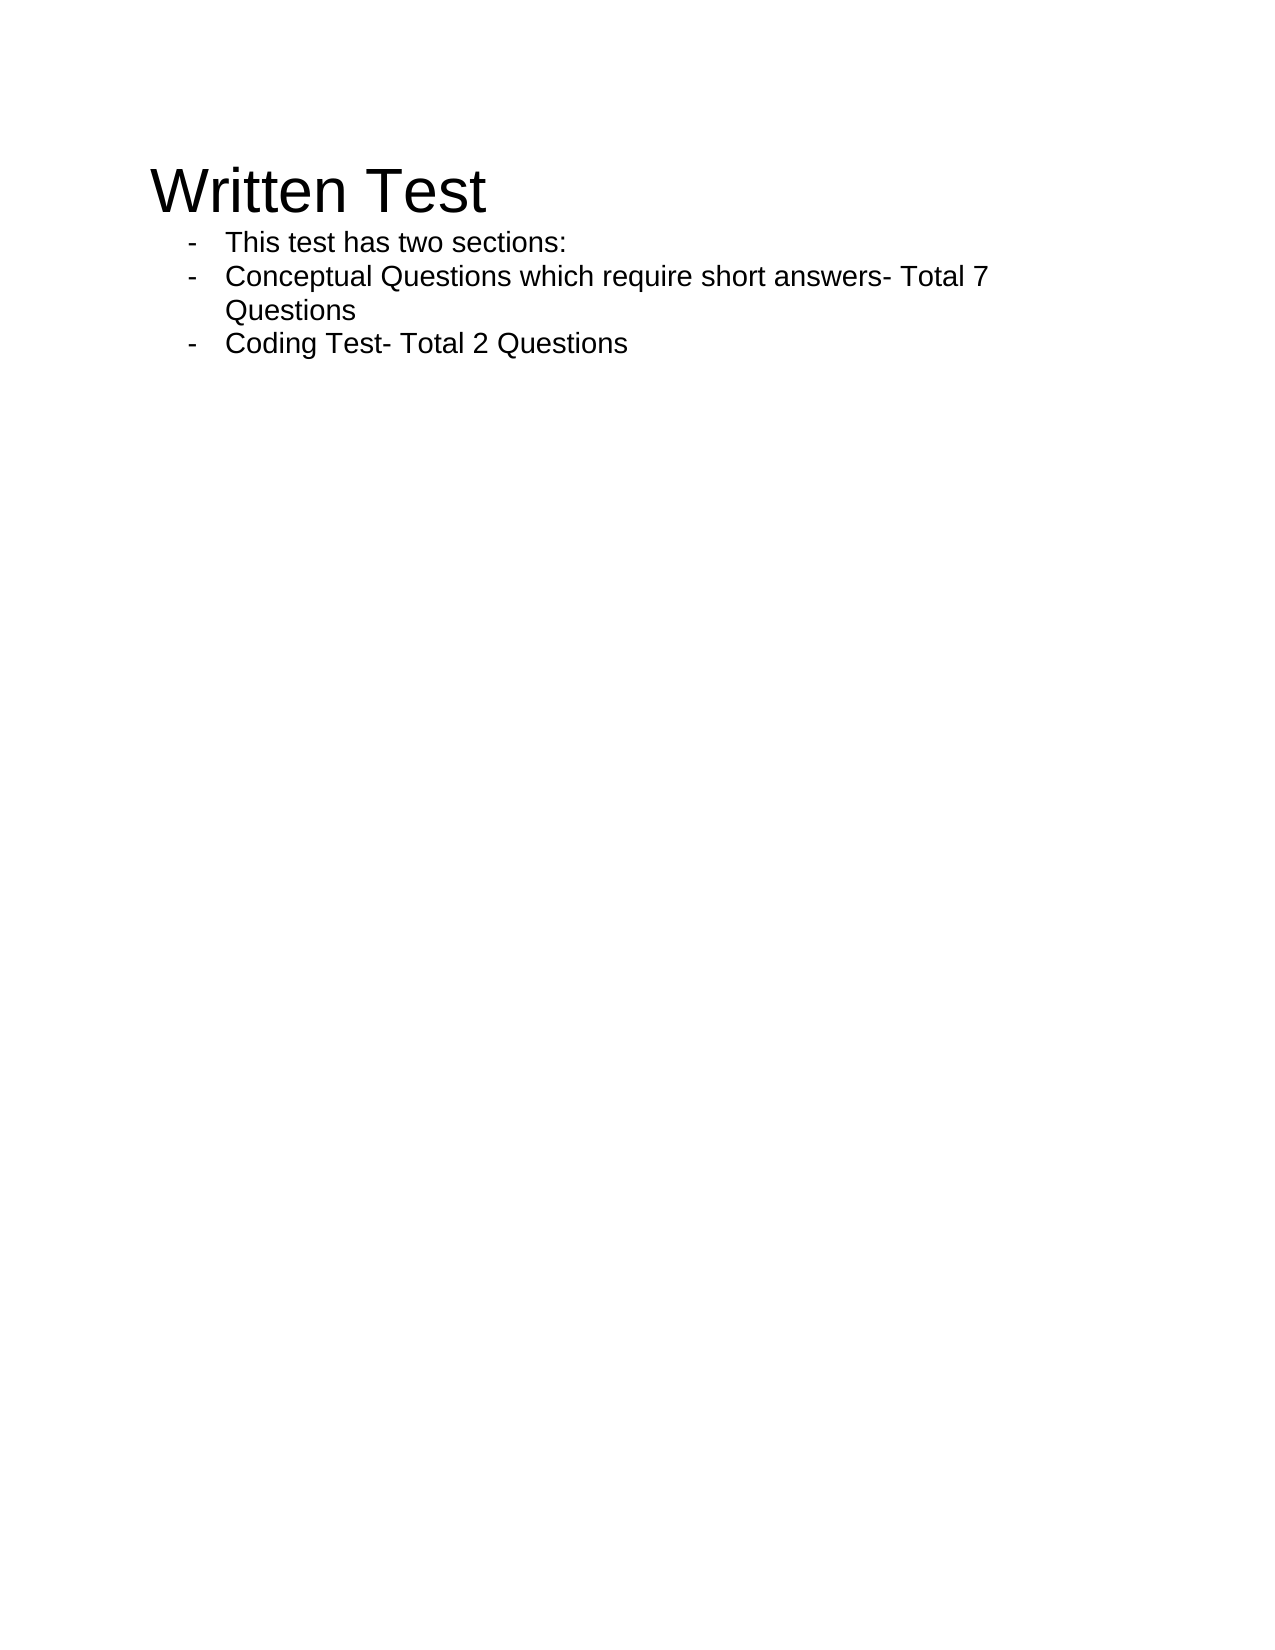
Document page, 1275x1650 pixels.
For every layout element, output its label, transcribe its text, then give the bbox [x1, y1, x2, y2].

list Coding Test- Total 2 Questions [187, 326, 1129, 359]
list Conceptual Questions which require short answers- Total 7 Questions [187, 259, 1129, 326]
list This test has two sections: [187, 225, 1129, 259]
text Written Test [150, 153, 1129, 225]
